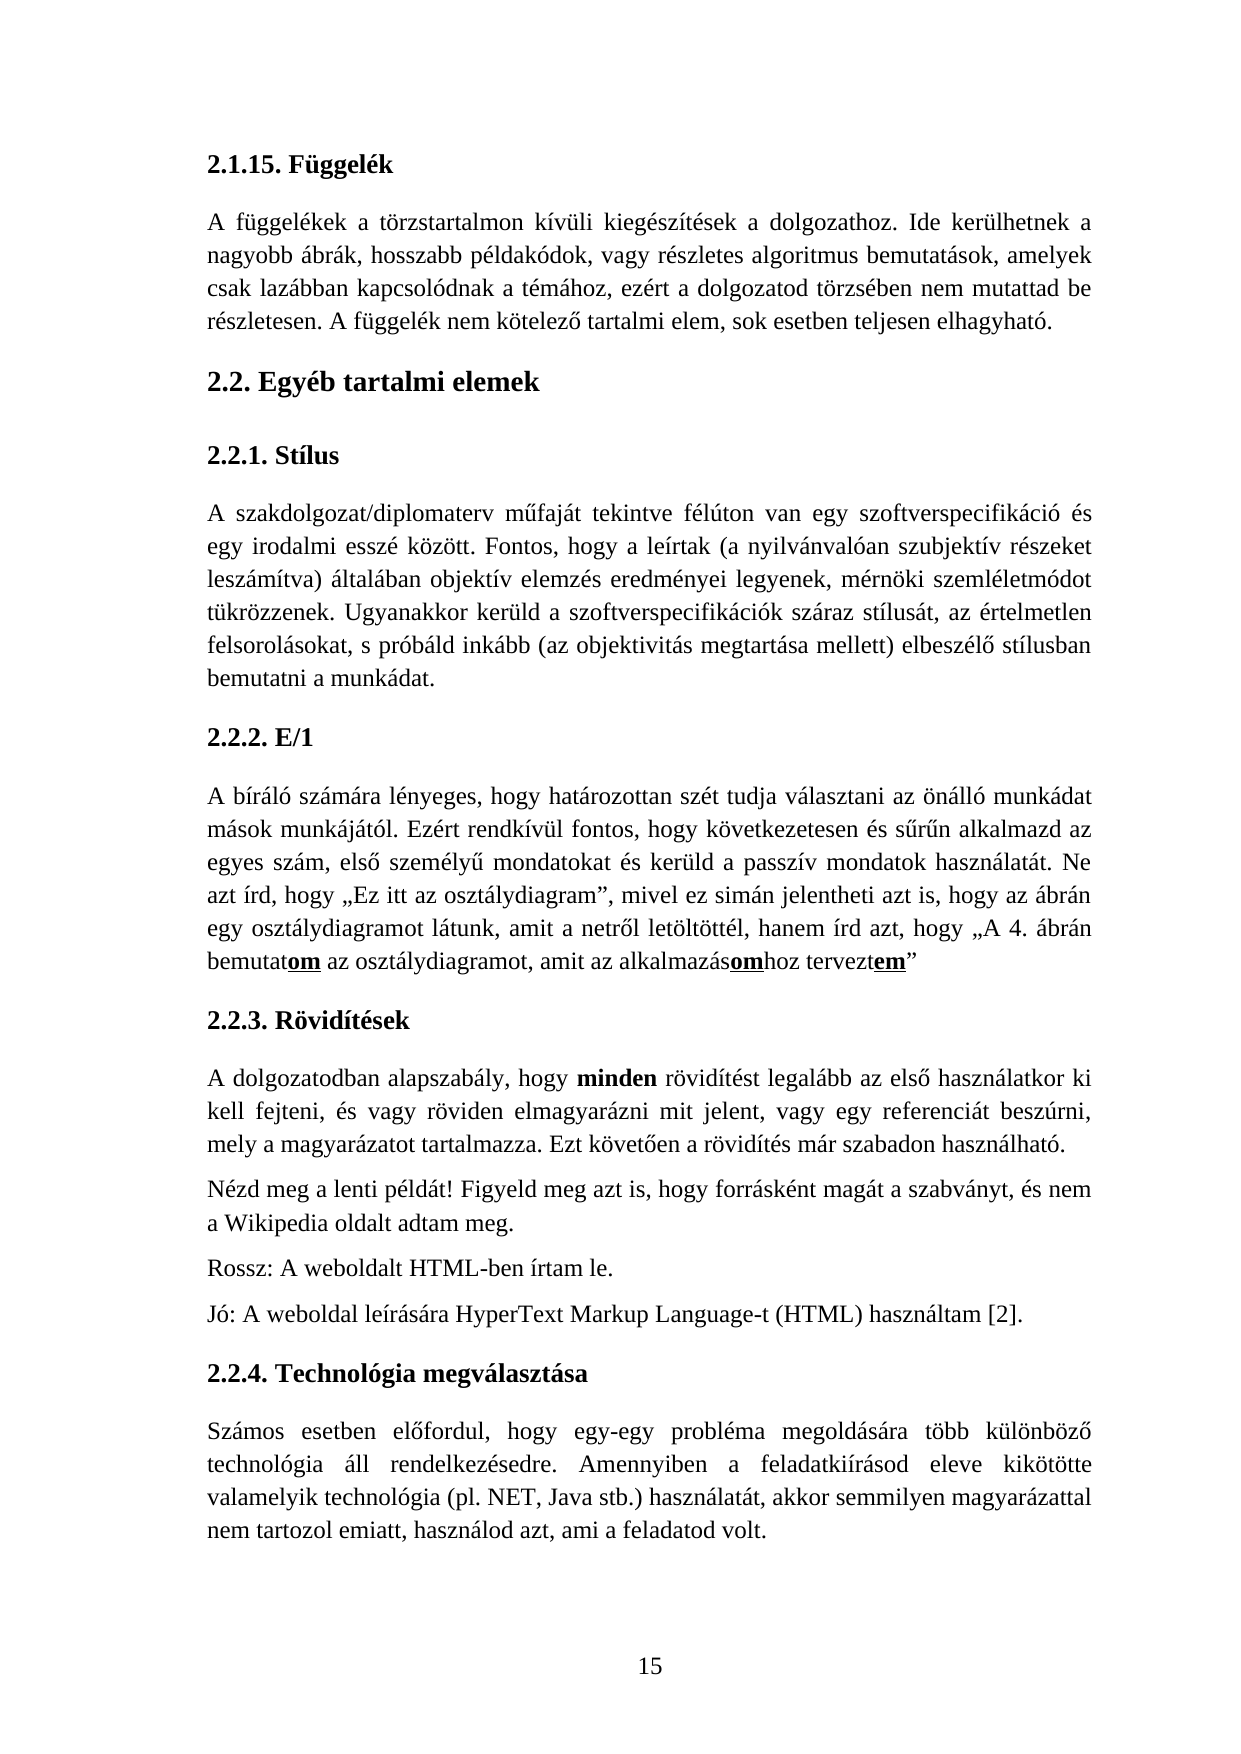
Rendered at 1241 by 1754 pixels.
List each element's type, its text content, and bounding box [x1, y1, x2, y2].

text A bíráló számára lényeges, hogy határozottan szét tudja választani az önálló munkádat mások munkájától. Ezért rendkívül fontos, hogy következetesen és sűrűn alkalmazd az egyes szám, első személyű mondatokat és kerüld a passzív mondatok használatát. Ne azt írd, hogy „Ez itt az osztálydiagram”, mivel ez simán jelentheti azt is, hogy az ábrán egy osztálydiagramot látunk, amit a netről letöltöttél, hanem írd azt, hogy „A 4. ábrán bemutatom az osztálydiagramot, amit az alkalmazásomhoz terveztem” [207, 781, 1092, 974]
subtitle Stílus [207, 439, 1092, 470]
text Jó: A weboldal leírására HyperText Markup Language-t (HTML) használtam . [207, 1299, 1092, 1327]
subtitle Függelék [207, 148, 1092, 179]
subtitle Technológia megválasztása [207, 1357, 1092, 1388]
text Rossz: A weboldalt HTML-ben írtam le. [207, 1253, 1092, 1282]
text Nézd meg a lenti példát! Figyeld meg azt is, hogy forrásként magát a szabványt, és nem a Wikipedia oldalt adtam meg. [207, 1174, 1092, 1236]
text A függelékek a törzstartalmon kívüli kiegészítések a dolgozathoz. Ide kerülhetnek a nagyobb ábrák, hosszabb példakódok, vagy részletes algoritmus bemutatások, amelyek csak lazábban kapcsolódnak a témához, ezért a dolgozatod törzsében nem mutattad be részletesen. A függelék nem kötelező tartalmi elem, sok esetben teljesen elhagyható. [207, 207, 1092, 335]
text Számos esetben előfordul, hogy egy-egy probléma megoldására több különböző technológia áll rendelkezésedre. Amennyiben a feladatkiírásod eleve kikötötte valamelyik technológia (pl. NET, Java stb.) használatát, akkor semmilyen magyarázattal nem tartozol emiatt, használod azt, ami a feladatod volt. [207, 1416, 1092, 1544]
text A szakdolgozat/diplomaterv műfaját tekintve félúton van egy szoftverspecifikáció és egy irodalmi esszé között. Fontos, hogy a leírtak (a nyilvánvalóan szubjektív részeket leszámítva) általában objektív elemzés eredményei legyenek, mérnöki szemléletmódot tükrözzenek. Ugyanakkor kerüld a szoftverspecifikációk száraz stílusát, az értelmetlen felsorolásokat, s próbáld inkább (az objektivitás megtartása mellett) elbeszélő stílusban bemutatni a munkádat. [207, 498, 1092, 692]
subtitle E/1 [207, 722, 1092, 753]
subtitle Rövidítések [207, 1004, 1092, 1035]
text A dolgozatodban alapszabály, hogy minden rövidítést legalább az első használatkor ki kell fejteni, és vagy röviden elmagyarázni mit jelent, vagy egy referenciát beszúrni, mely a magyarázatot tartalmazza. Ezt követően a rövidítés már szabadon használható. [207, 1063, 1092, 1158]
subtitle Egyéb tartalmi elemek [207, 364, 1092, 397]
